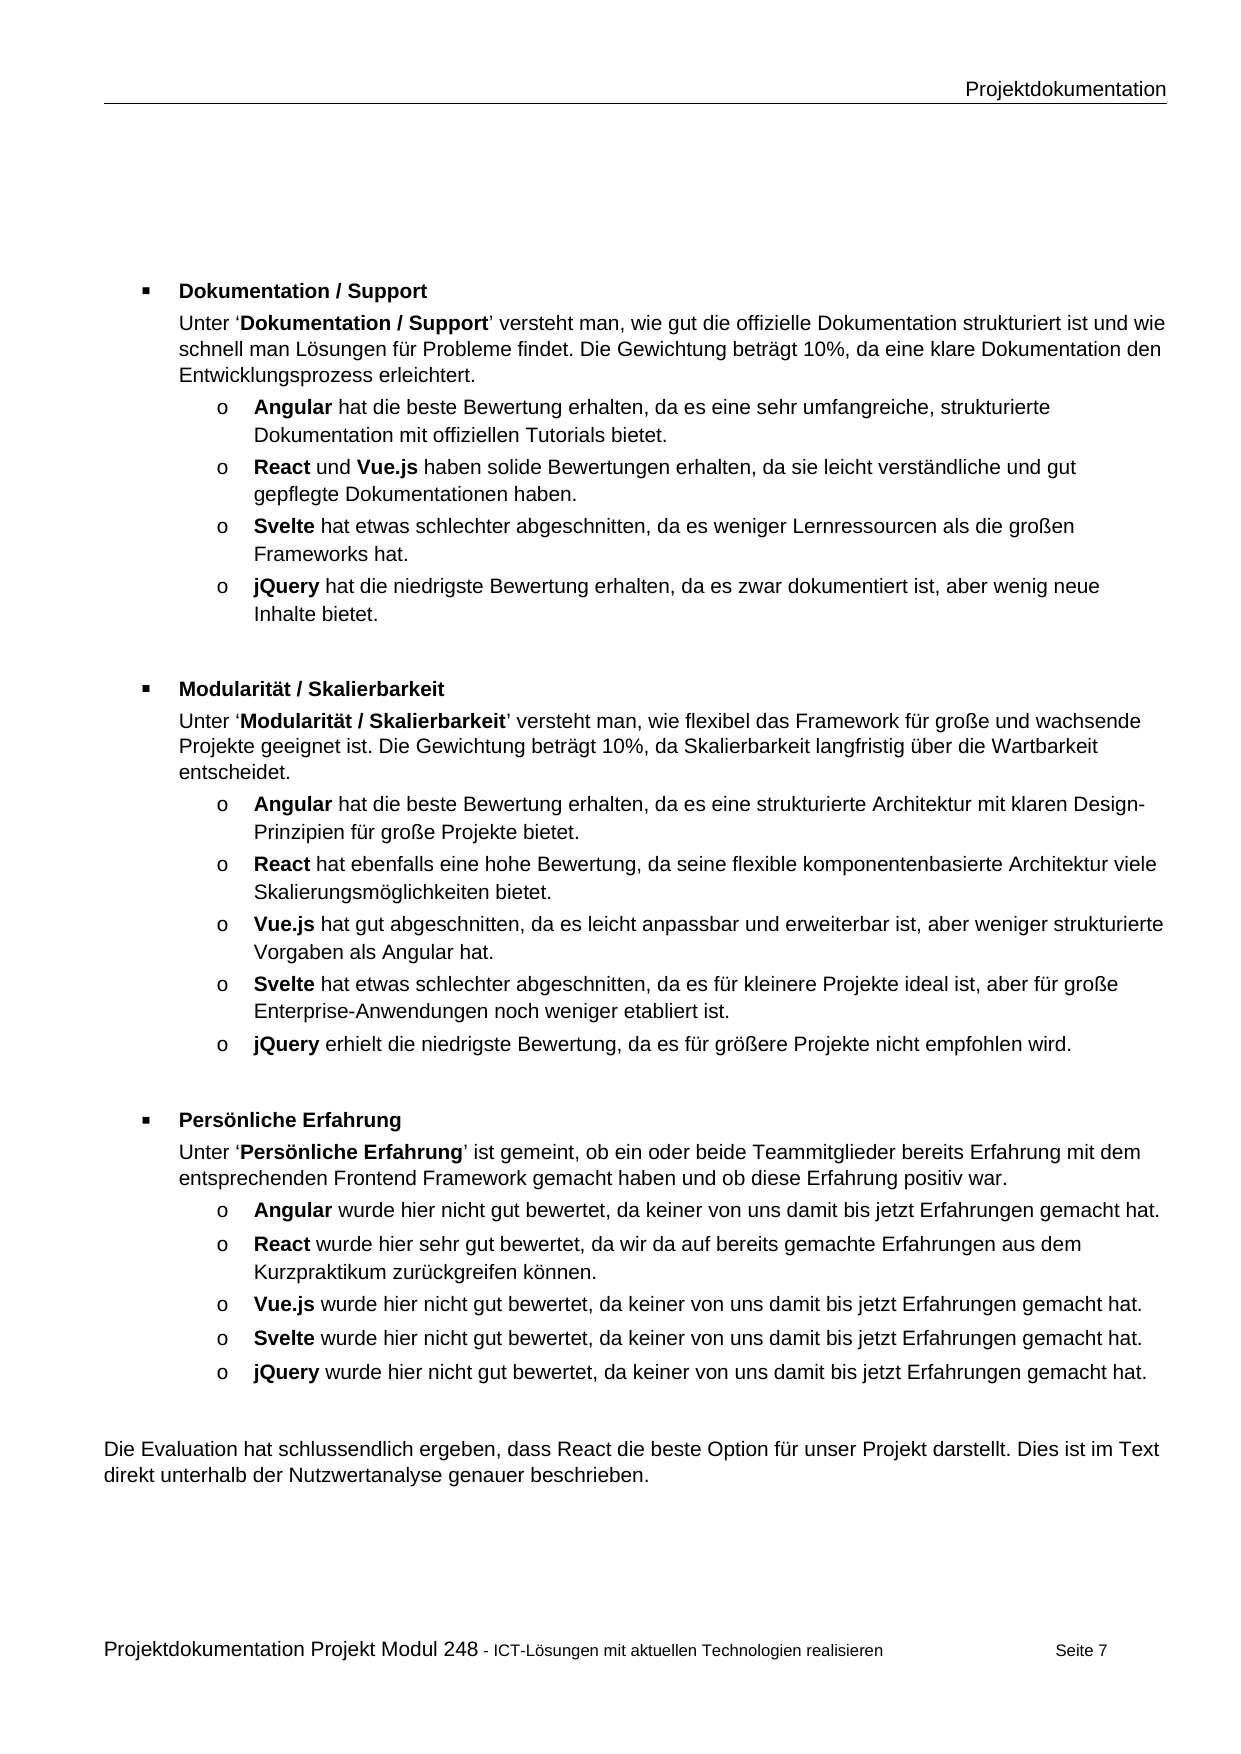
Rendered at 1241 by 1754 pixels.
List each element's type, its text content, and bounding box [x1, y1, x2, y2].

list React und Vue.js haben solide Bewertungen erhalten, da sie leicht verständliche und gut gepflegte Dokumentationen haben. [216, 454, 1167, 506]
text Die Evaluation hat schlussendlich ergeben, dass React die beste Option für unser Projekt darstellt. Dies ist im Text direkt unterhalb der Nutzwertanalyse genauer beschrieben. [103, 1437, 1167, 1486]
list Unter ‘Persönliche Erfahrung’ ist gemeint, ob ein oder beide Teammitglieder bereits Erfahrung mit dem entsprechenden Frontend Framework gemacht haben und ob diese Erfahrung positiv war. [178, 1140, 1167, 1190]
list jQuery hat die niedrigste Bewertung erhalten, da es zwar dokumentiert ist, aber wenig neue Inhalte bietet. [216, 574, 1167, 626]
list Unter ‘Modularität / Skalierbarkeit’ versteht man, wie flexibel das Framework für große und wachsende Projekte geeignet ist. Die Gewichtung beträgt 10%, da Skalierbarkeit langfristig über die Wartbarkeit entscheidet. [178, 708, 1167, 784]
list React hat ebenfalls eine hohe Bewertung, da seine flexible komponentenbasierte Architektur viele Skalierungsmöglichkeiten bietet. [216, 852, 1167, 904]
list Persönliche Erfahrung [141, 1108, 1167, 1132]
list jQuery erhielt die niedrigste Bewertung, da es für größere Projekte nicht empfohlen wird. [216, 1031, 1167, 1057]
list jQuery wurde hier nicht gut bewertet, da keiner von uns damit bis jetzt Erfahrungen gemacht hat. [216, 1360, 1167, 1386]
list Angular wurde hier nicht gut bewertet, da keiner von uns damit bis jetzt Erfahrungen gemacht hat. [216, 1198, 1167, 1224]
list Dokumentation / Support [141, 279, 1167, 303]
list Vue.js wurde hier nicht gut bewertet, da keiner von uns damit bis jetzt Erfahrungen gemacht hat. [216, 1292, 1167, 1318]
list Unter ‘Dokumentation / Support’ versteht man, wie gut die offizielle Dokumentation strukturiert ist und wie schnell man Lösungen für Probleme findet. Die Gewichtung beträgt 10%, da eine klare Dokumentation den Entwicklungsprozess erleichtert. [178, 311, 1167, 387]
list Svelte hat etwas schlechter abgeschnitten, da es weniger Lernressourcen als die großen Frameworks hat. [216, 514, 1167, 566]
list Angular hat die beste Bewertung erhalten, da es eine strukturierte Architektur mit klaren Design-Prinzipien für große Projekte bietet. [216, 792, 1167, 844]
list Modularität / Skalierbarkeit [141, 676, 1167, 700]
list React wurde hier sehr gut bewertet, da wir da auf bereits gemachte Erfahrungen aus dem Kurzpraktikum zurückgreifen können. [216, 1232, 1167, 1284]
list Svelte hat etwas schlechter abgeschnitten, da es für kleinere Projekte ideal ist, aber für große Enterprise-Anwendungen noch weniger etabliert ist. [216, 972, 1167, 1023]
list Angular hat die beste Bewertung erhalten, da es eine sehr umfangreiche, strukturierte Dokumentation mit offiziellen Tutorials bietet. [216, 395, 1167, 446]
list Vue.js hat gut abgeschnitten, da es leicht anpassbar und erweiterbar ist, aber weniger strukturierte Vorgaben als Angular hat. [216, 912, 1167, 963]
list Svelte wurde hier nicht gut bewertet, da keiner von uns damit bis jetzt Erfahrungen gemacht hat. [216, 1326, 1167, 1352]
